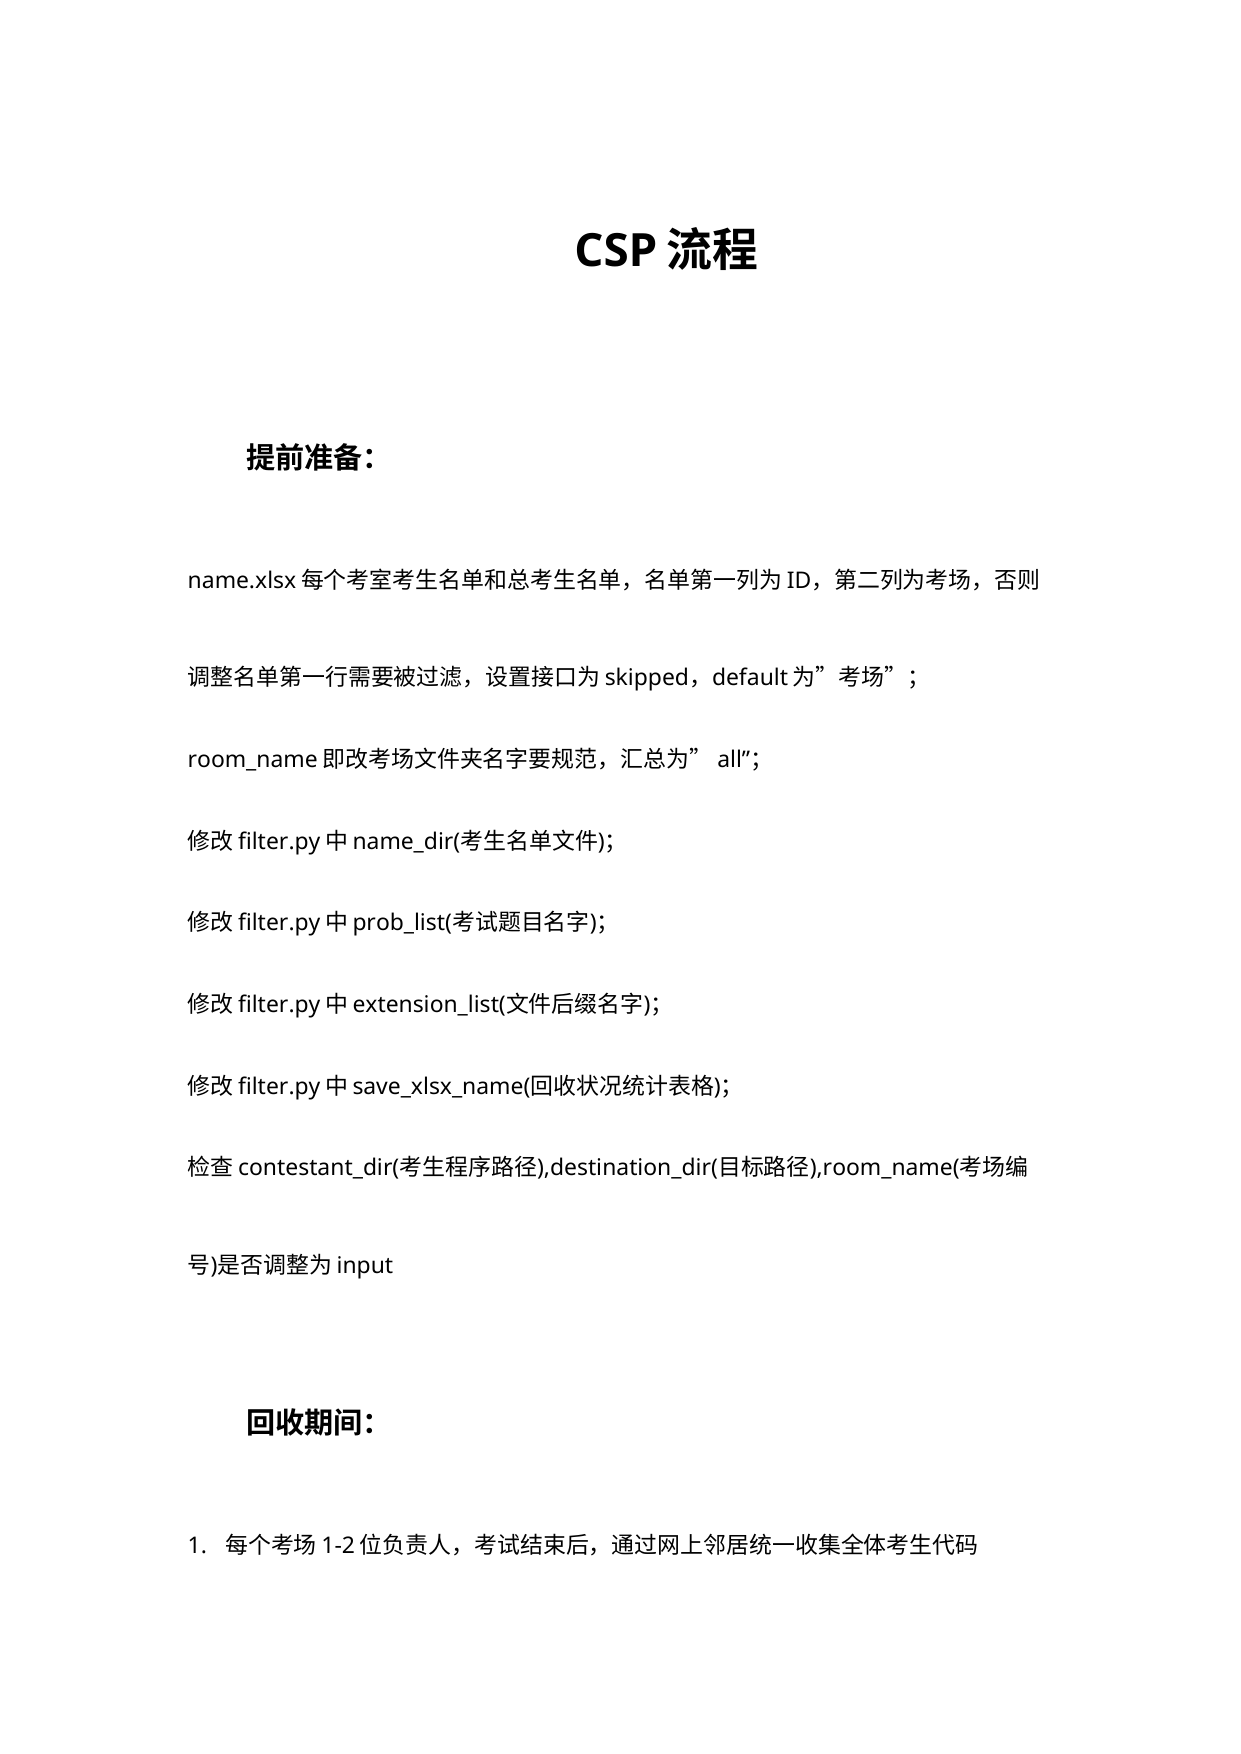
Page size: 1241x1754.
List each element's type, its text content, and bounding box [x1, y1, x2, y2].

subtitle CSP流程 [187, 197, 1053, 295]
text 修改filter.py中save_xlsx_name(回收状况统计表格)； [187, 1052, 1053, 1117]
text 修改filter.py中name_dir(考生名单文件)； [187, 807, 1053, 872]
text 修改filter.py中prob_list(考试题目名字)； [187, 888, 1053, 953]
list 每个考场1-2位负责人，考试结束后，通过网上邻居统一收集全体考生代码 [187, 1511, 1053, 1576]
text name.xlsx每个考室考生名单和总考生名单，名单第一列为ID，第二列为考场，否则调整名单第一行需要被过滤，设置接口为skipped，default为”考场”； [187, 546, 1053, 708]
text room_name即改考场文件夹名字要规范，汇总为” all”； [187, 725, 1053, 790]
subtitle 提前准备： [187, 423, 1053, 488]
text 修改filter.py中extension_list(文件后缀名字)； [187, 970, 1053, 1035]
text 检查contestant_dir(考生程序路径),destination_dir(目标路径),room_name(考场编号)是否调整为input [187, 1133, 1053, 1296]
subtitle 回收期间： [187, 1388, 1053, 1453]
